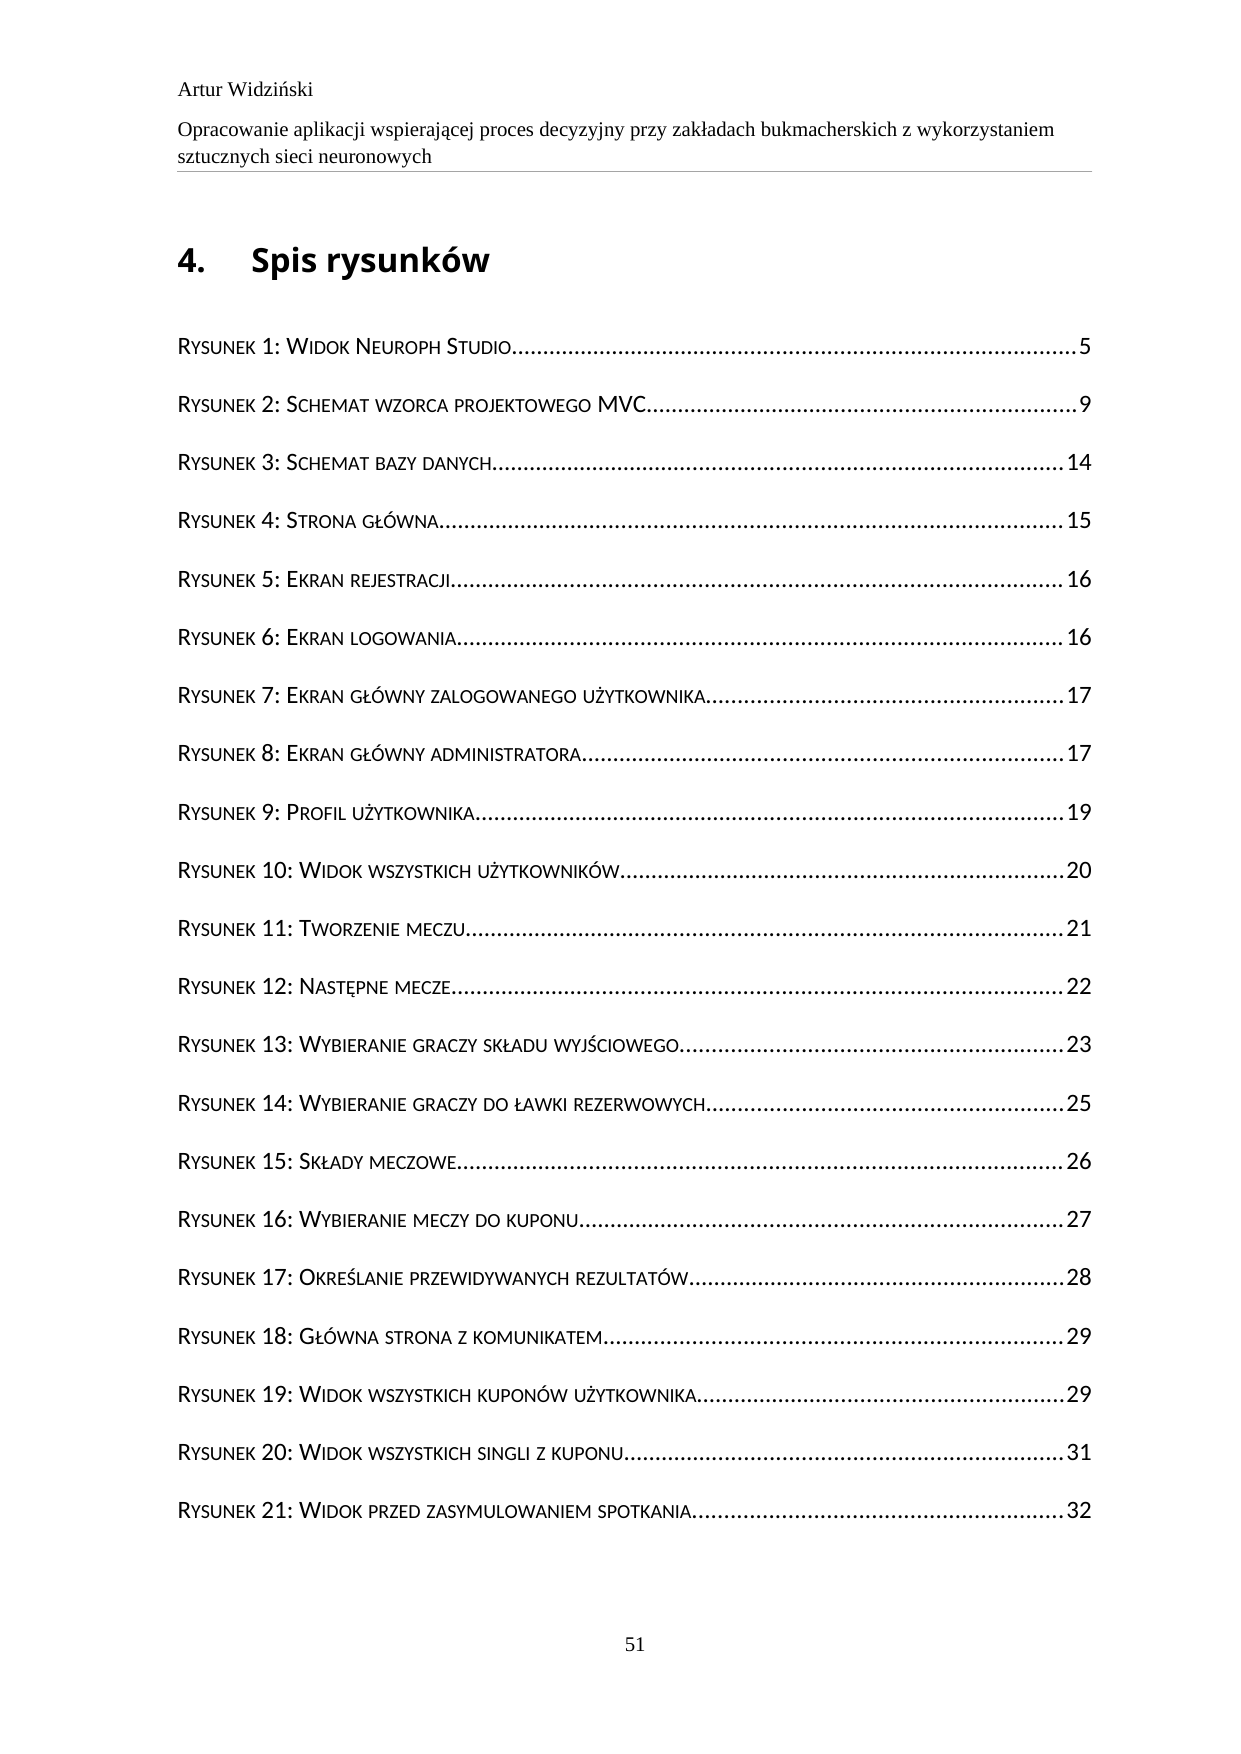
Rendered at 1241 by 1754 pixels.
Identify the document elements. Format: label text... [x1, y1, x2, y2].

text Rysunek 8: Ekran główny administratora 17 [177, 737, 1092, 768]
text Rysunek 10: Widok wszystkich użytkowników 20 [177, 854, 1092, 884]
text Rysunek 9: Profil użytkownika 19 [177, 796, 1092, 826]
text Rysunek 4: Strona główna 15 [177, 504, 1092, 535]
text Rysunek 5: Ekran rejestracji 16 [177, 563, 1092, 593]
text Rysunek 18: Główna strona z komunikatem 29 [177, 1320, 1092, 1350]
text Rysunek 6: Ekran logowania 16 [177, 621, 1092, 652]
text Rysunek 2: Schemat wzorca projektowego MVC 9 [177, 388, 1092, 419]
text Rysunek 11: Tworzenie meczu 21 [177, 912, 1092, 943]
text Rysunek 1: Widok Neuroph Studio 5 [177, 330, 1092, 360]
text Rysunek 16: Wybieranie meczy do kuponu 27 [177, 1203, 1092, 1234]
text Rysunek 12: Następne mecze 22 [177, 970, 1092, 1001]
text Rysunek 14: Wybieranie graczy do ławki rezerwowych 25 [177, 1087, 1092, 1117]
text Rysunek 3: Schemat bazy danych 14 [177, 446, 1092, 477]
text Rysunek 19: Widok wszystkich kuponów użytkownika 29 [177, 1378, 1092, 1408]
text Rysunek 7: Ekran główny zalogowanego użytkownika 17 [177, 679, 1092, 710]
text Rysunek 13: Wybieranie graczy składu wyjściowego 23 [177, 1029, 1092, 1059]
text Rysunek 17: Określanie przewidywanych rezultatów 28 [177, 1262, 1092, 1292]
text Rysunek 21: Widok przed zasymulowaniem spotkania 32 [177, 1494, 1092, 1525]
text Spis rysunków [177, 237, 1092, 282]
text Rysunek 20: Widok wszystkich singli z kuponu 31 [177, 1436, 1092, 1467]
text Rysunek 15: Składy meczowe 26 [177, 1145, 1092, 1176]
